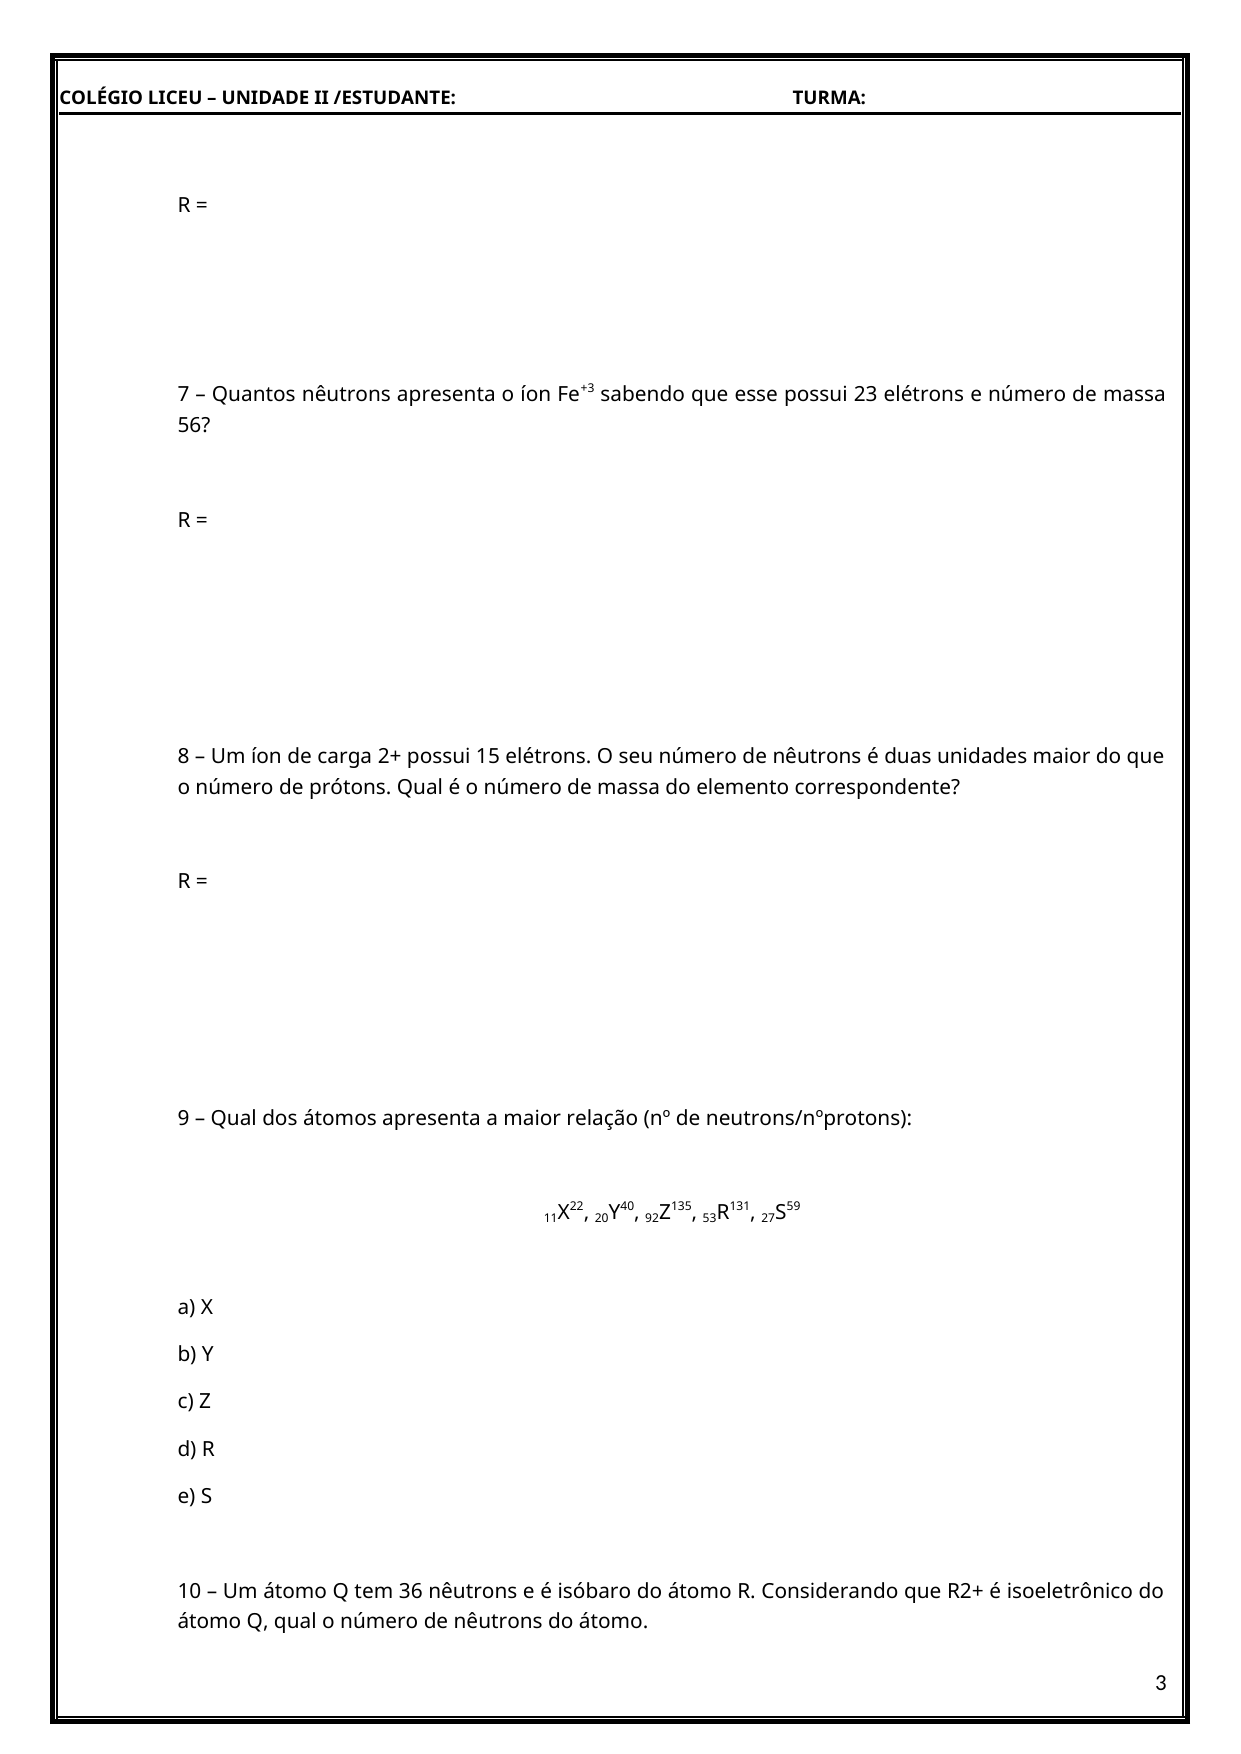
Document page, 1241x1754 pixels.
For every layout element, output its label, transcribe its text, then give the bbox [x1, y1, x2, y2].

text d) R [177, 1434, 1167, 1462]
text b) Y [177, 1339, 1167, 1368]
text R = [177, 505, 1167, 533]
text 11X22, 20Y40, 92Z135, 53R131, 27S59 [177, 1197, 1167, 1226]
text a) X [177, 1292, 1167, 1320]
text R = [177, 866, 1167, 895]
text 9 – Qual dos átomos apresenta a maior relação (nº de neutrons/nºprotons): [177, 1103, 1167, 1131]
text 10 – Um átomo Q tem 36 nêutrons e é isóbaro do átomo R. Considerando que R2+ é isoeletrônico do átomo Q, qual o número de nêutrons do átomo. [177, 1576, 1167, 1635]
text c) Z [177, 1387, 1167, 1415]
text R = [177, 190, 1167, 219]
text 7 – Quantos nêutrons apresenta o íon Fe+3 sabendo que esse possui 23 elétrons e número de massa 56? [177, 379, 1167, 438]
text 8 – Um íon de carga 2+ possui 15 elétrons. O seu número de nêutrons é duas unidades maior do que o número de prótons. Qual é o número de massa do elemento correspondente? [177, 741, 1167, 800]
text e) S [177, 1481, 1167, 1509]
